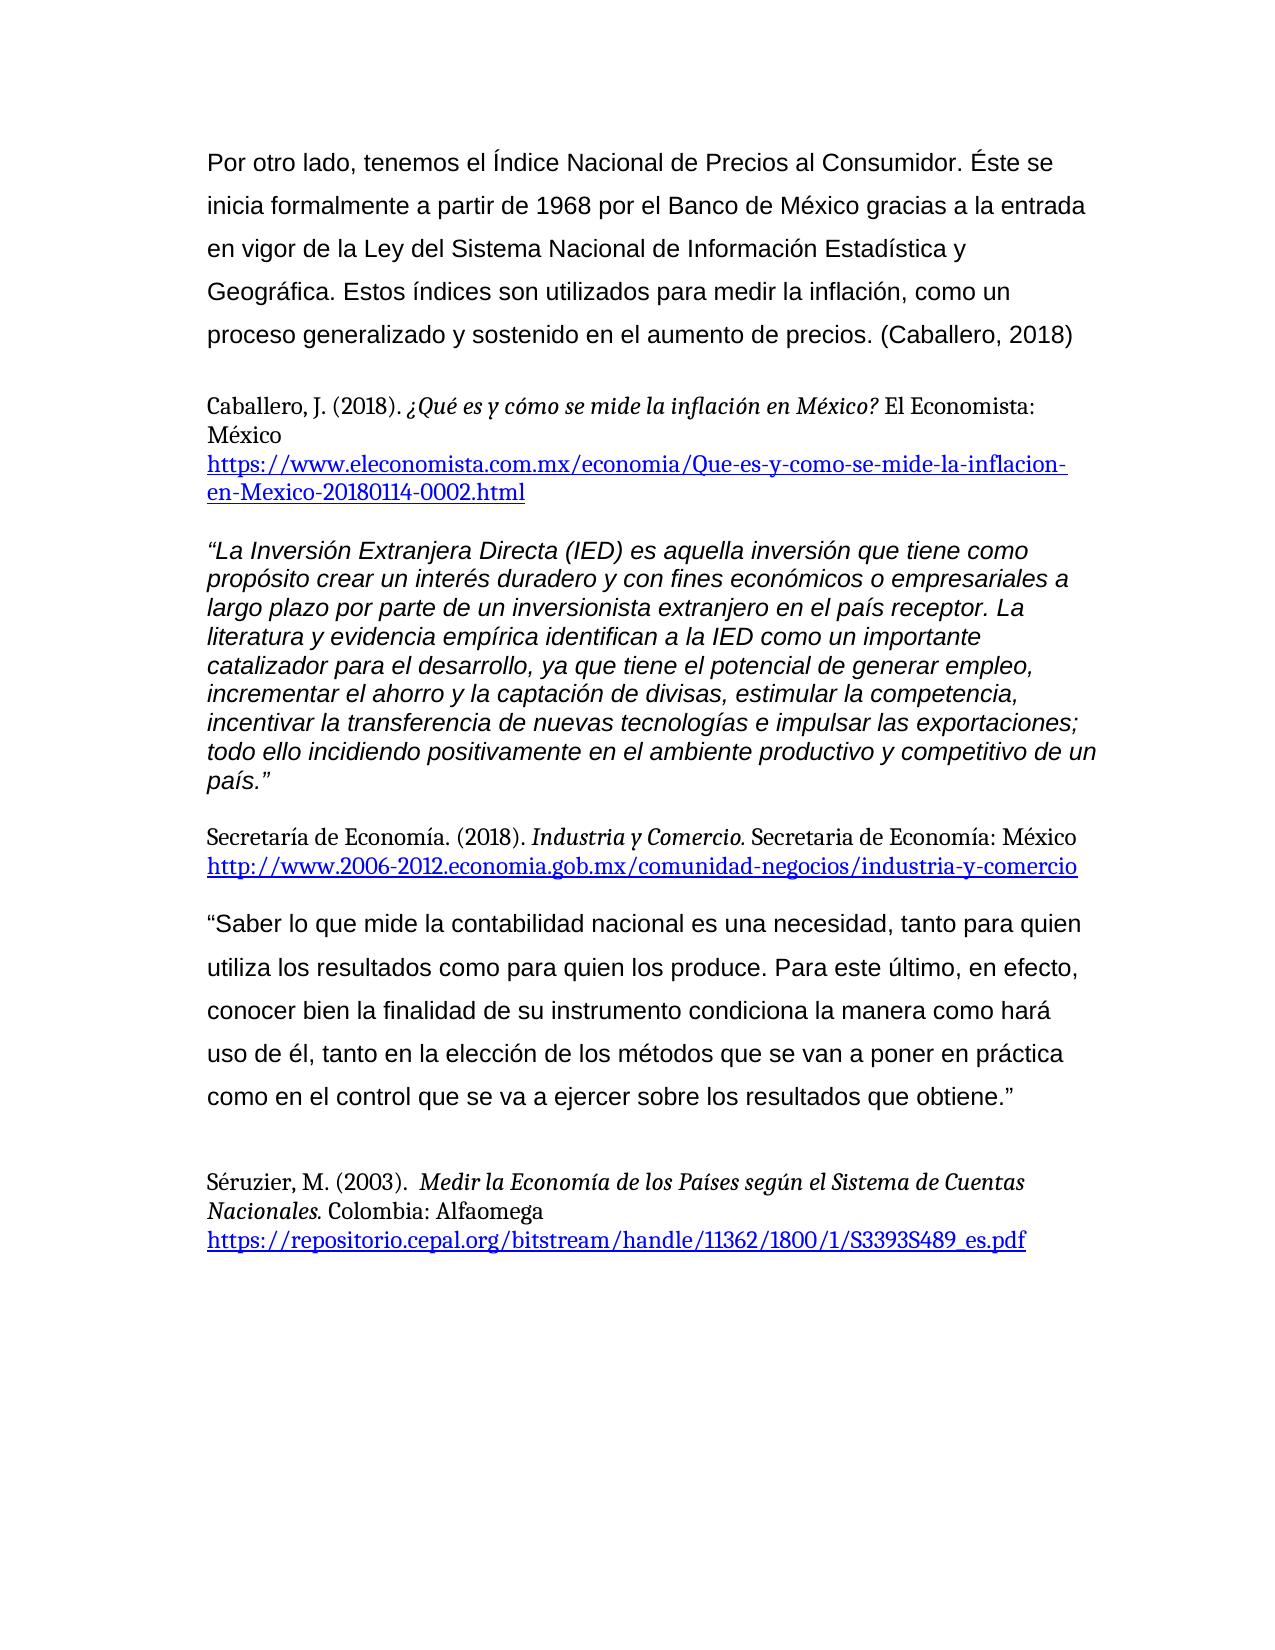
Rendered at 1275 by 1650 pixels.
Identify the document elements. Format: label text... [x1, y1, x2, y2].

text https://www.eleconomista.com.mx/economia/Que-es-y-como-se-mide-la-inflacion-en-Mexico-20180114-0002.html [207, 449, 1098, 507]
text Caballero, J. (2018). ¿Qué es y cómo se mide la inflaciGob.mx: Arancelarianfromaci onales.as o investigadores. Es por esto que la tabla, esto es algo qeu o nivel corresponde a los temón en México? El Economista: México [207, 392, 1098, 449]
text Por otro lado, tenemos el Índice Nacional de Precios al Consumidor. Éste se inicia formalmente a partir de 1968 por el Banco de México gracias a la entrada en vigor de la Ley del Sistema Nacional de Información Estadística y Geográfica. Estos índices son utilizados para medir la inflación, como un proceso generalizado y sostenido en el aumento de precios. (Caballero, 2018) [207, 148, 1098, 349]
text https://repositorio.cepal.org/bitstream/handle/11362/1800/1/S3393S489_es.pdf [207, 1226, 1098, 1254]
text Séruzier, M. (2003). Medir la Economía de los Países según el Sistema de Cuentas Nacionales. Colombia: Alfaomega [207, 1168, 1098, 1226]
text http://www.2006-2012.economia.gob.mx/comunidad-negocios/industria-y-comercio [207, 852, 1098, 881]
text Secretaría de Economía. (2018). Industria y Comercio. Secretaria de Economía: México [207, 823, 1098, 852]
text “La Inversión Extranjera Directa (IED) es aquella inversión que tiene como propósito crear un interés duradero y con fines económicos o empresariales a largo plazo por parte de un inversionista extranjero en el país receptor. La literatura y evidencia empírica identifican a la IED como un importante catalizador para el desarrollo, ya que tiene el potencial de generar empleo, incrementar el ahorro y la captación de divisas, estimular la competencia, incentivar la transferencia de nuevas tecnologías e impulsar las exportaciones; todo ello incidiendo positivamente en el ambiente productivo y competitivo de un país.” [207, 536, 1098, 794]
text “Saber lo que mide la contabilidad nacional es una necesidad, tanto para quien utiliza los resultados como para quien los produce. Para este último, en efecto, conocer bien la finalidad de su instrumento condiciona la manera como hará uso de él, tanto en la elección de los métodos que se van a poner en práctica como en el control que se va a ejercer sobre los resultados que obtiene.” [207, 909, 1098, 1111]
